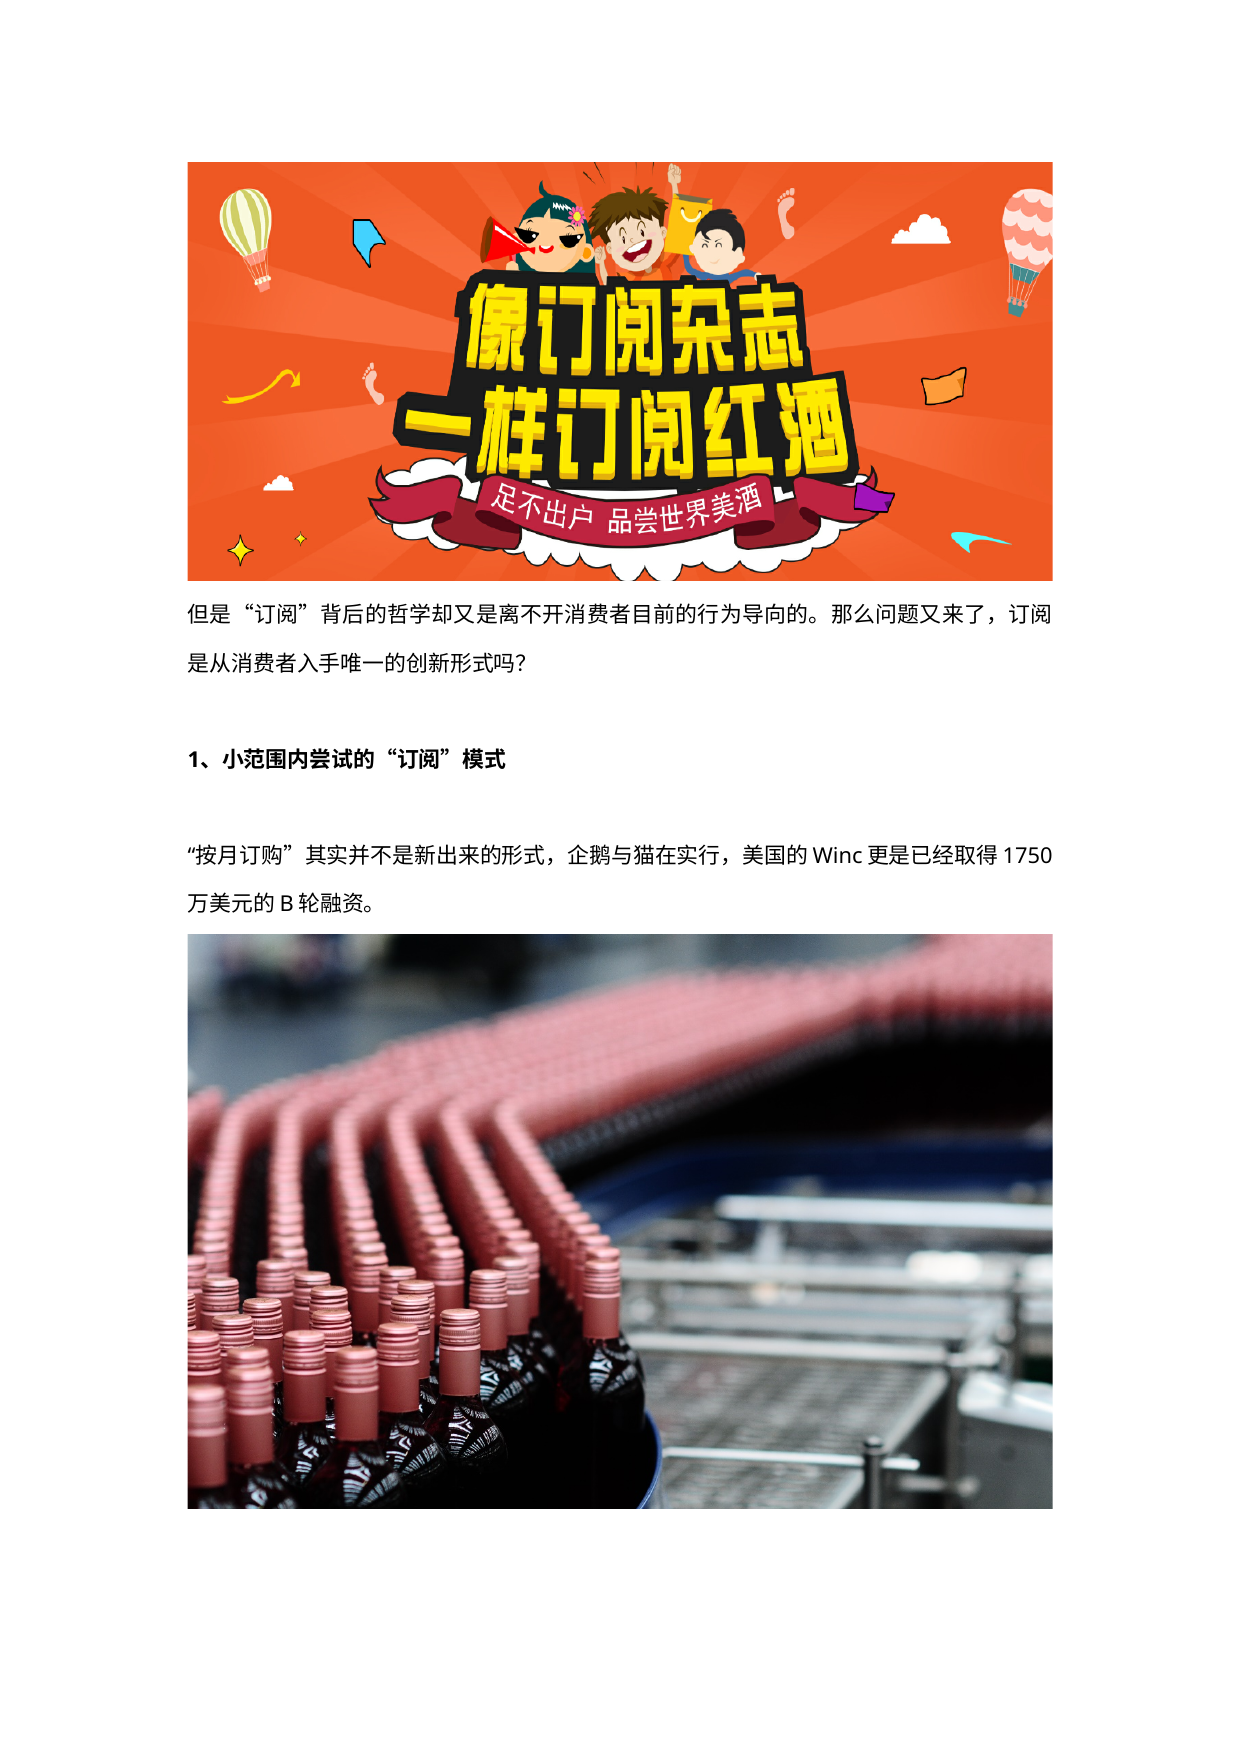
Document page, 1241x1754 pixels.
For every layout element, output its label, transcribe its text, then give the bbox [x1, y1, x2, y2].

text 1、小范围内尝试的“订阅”模式 [187, 742, 1053, 774]
text “按月订购”其实并不是新出来的形式，企鹅与猫在实行，美国的Winc更是已经取得1750万美元的B轮融资。 [187, 837, 1053, 918]
picture [187, 162, 1053, 581]
picture [187, 934, 1053, 1509]
text 但是“订阅”背后的哲学却又是离不开消费者目前的行为导向的。那么问题又来了，订阅是从消费者入手唯一的创新形式吗？ [187, 597, 1053, 678]
